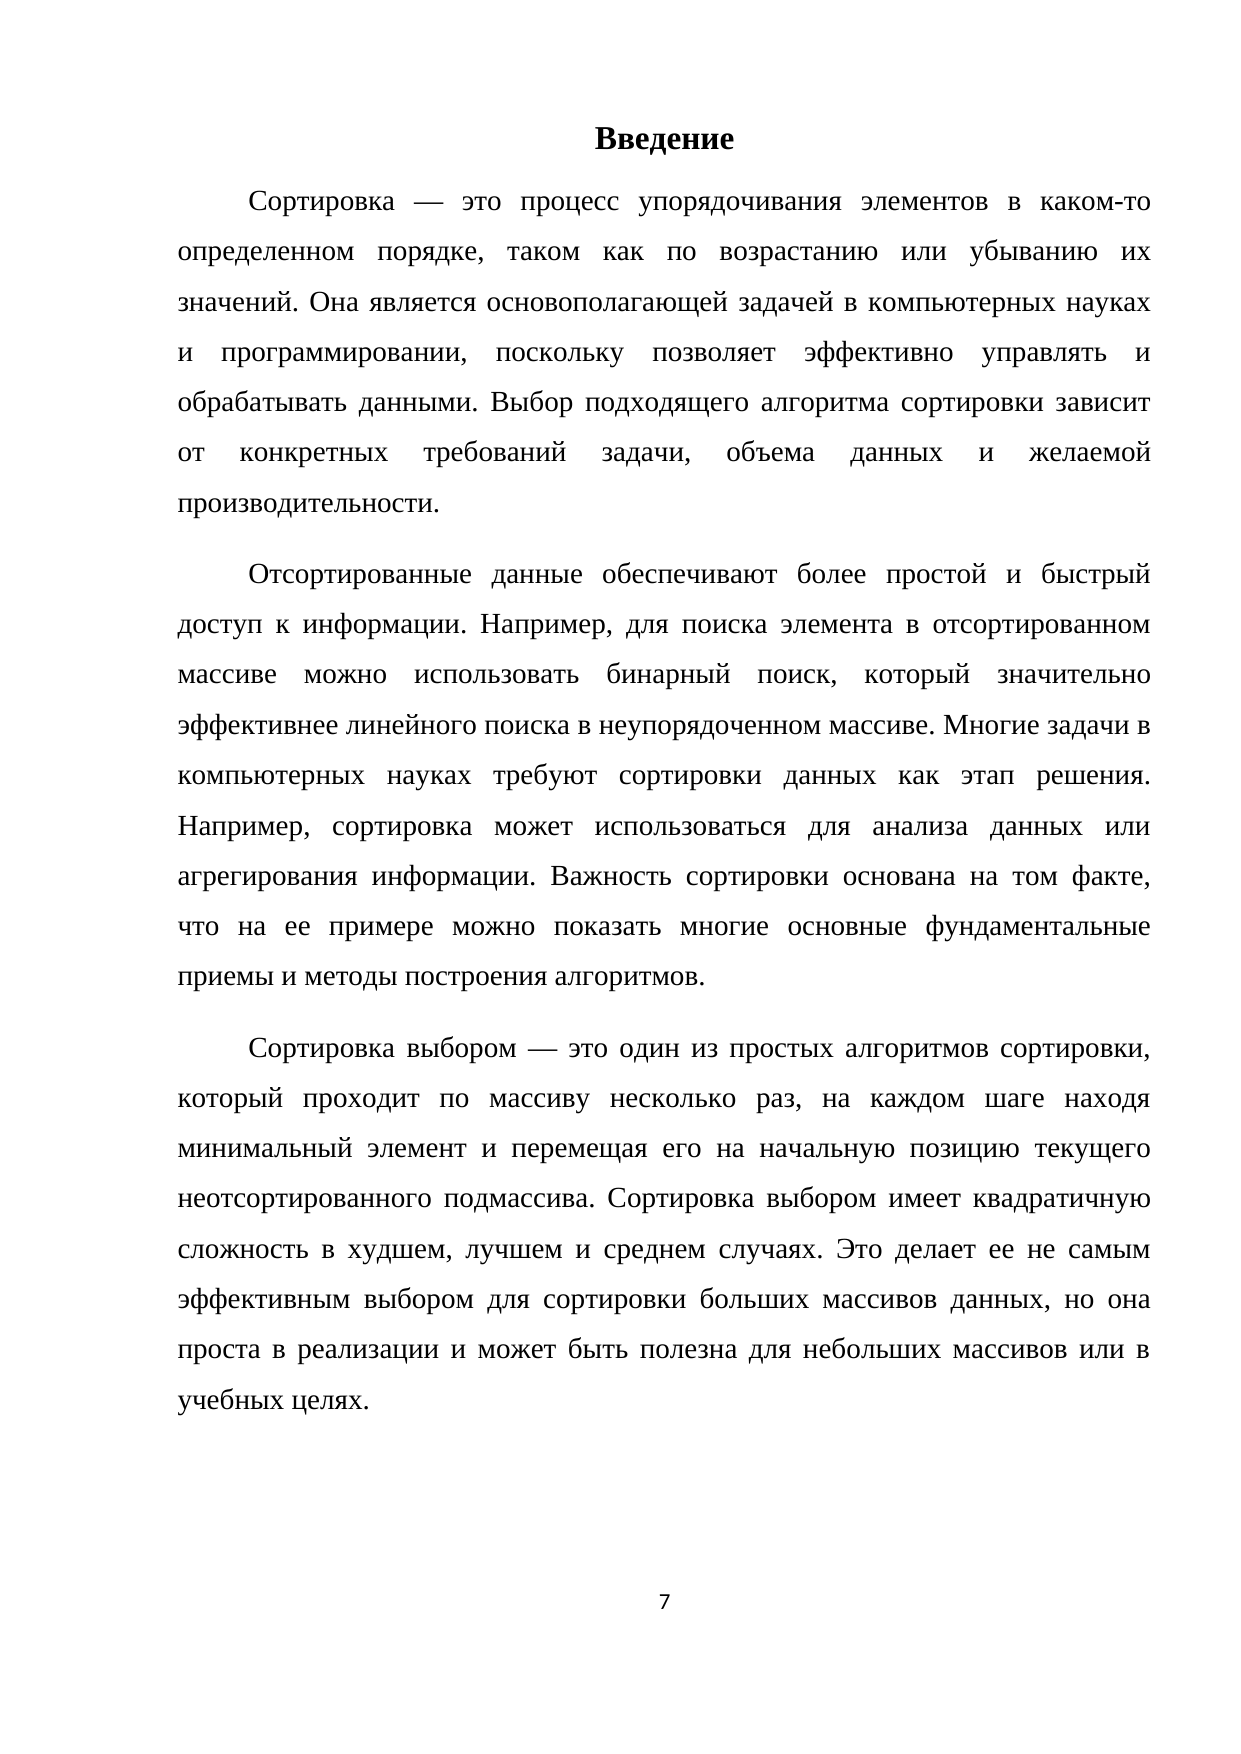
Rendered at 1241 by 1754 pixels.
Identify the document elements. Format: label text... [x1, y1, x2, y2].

text Отсортированные данные обеспечивают более простой и быстрый доступ к информации. Например, для поиска элемента в отсортированном массиве можно использовать бинарный поиск, который значительно эффективнее линейного поиска в неупорядоченном массиве. Многие задачи в компьютерных науках требуют сортировки данных как этап решения. Например, сортировка может использоваться для анализа данных или агрегирования информации. Важность сортировки основана на том факте, что на ее примере можно показать многие основные фундаментальные приемы и методы построения алгоритмов. [177, 556, 1152, 992]
text Сортировка — это процесс упорядочивания элементов в каком-то определенном порядке, таком как по возрастанию или убыванию их значений. Она является основополагающей задачей в компьютерных науках и программировании, поскольку позволяет эффективно управлять и обрабатывать данными. Выбор подходящего алгоритма сортировки зависит от конкретных требований задачи, объема данных и желаемой производительности. [177, 183, 1152, 518]
text Введение [177, 118, 1152, 156]
text Сортировка выбором — это один из простых алгоритмов сортировки, который проходит по массиву несколько раз, на каждом шаге находя минимальный элемент и перемещая его на начальную позицию текущего неотсортированного подмассива. Сортировка выбором имеет квадратичную сложность в худшем, лучшем и среднем случаях. Это делает ее не самым эффективным выбором для сортировки больших массивов данных, но она проста в реализации и может быть полезна для небольших массивов или в учебных целях. [177, 1030, 1152, 1415]
